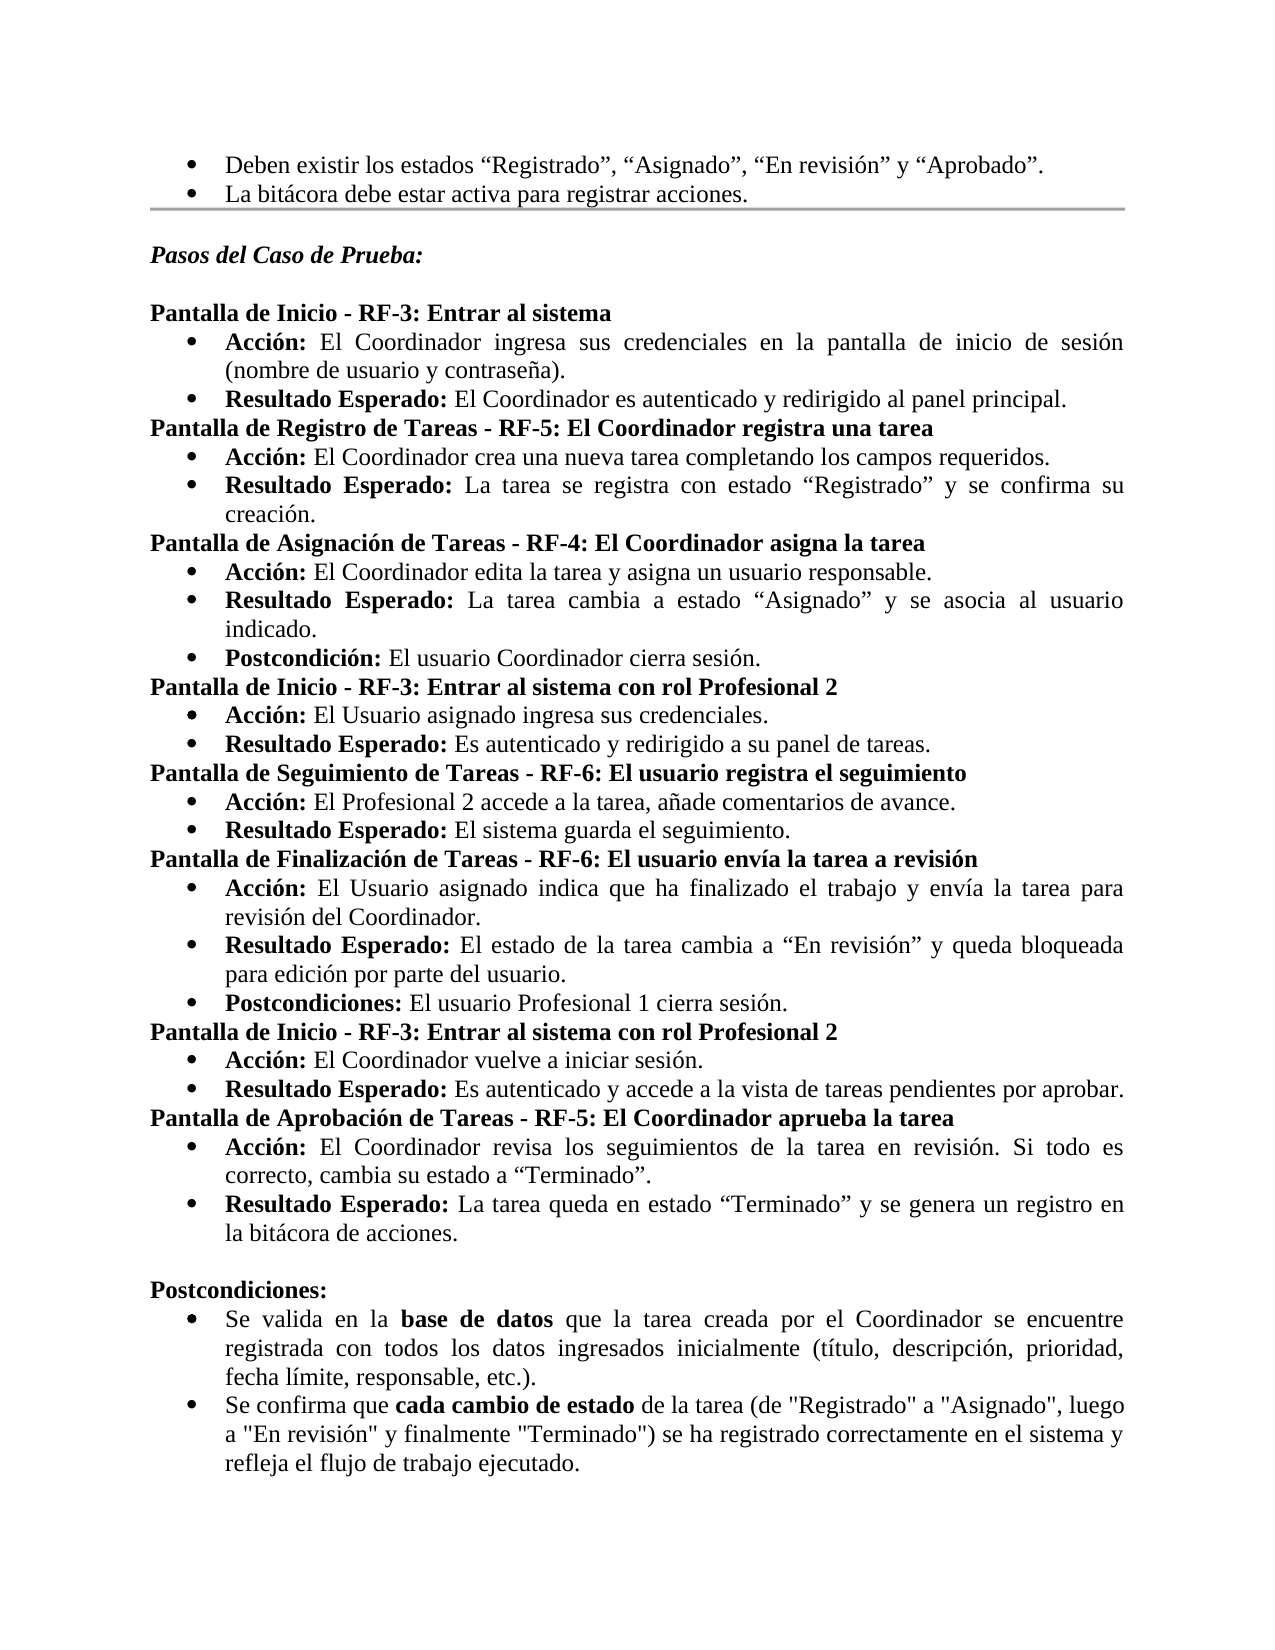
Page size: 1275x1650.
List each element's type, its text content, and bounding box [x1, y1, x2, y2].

list Acción: El Usuario asignado ingresa sus credenciales. [187, 1047, 1125, 1076]
text Pantalla de Inicio - RF-3: Entrar al sistema con rol Profesional 2 [150, 1364, 1125, 1392]
list Deben existir los estados “Registrado”, “Asignado”, “En revisión” y “Aprobado”. [187, 468, 1125, 497]
list Resultado Esperado: Es autenticado y accede a la vista de tareas pendientes por aprobar. [187, 1421, 1125, 1450]
list Acción: El Coordinador crea una nueva tarea completando los campos requeridos. [187, 789, 1125, 817]
list Acción: El Coordinador vuelve a iniciar sesión. [187, 1392, 1125, 1421]
list Postcondición: El usuario Coordinador cierra sesión. [187, 990, 1125, 1019]
list Resultado Esperado: El estado de la tarea cambia a “En revisión” y queda bloqueada para edición por parte del usuario. [187, 1277, 1125, 1335]
list Resultado Esperado: La tarea cambia a estado “Asignado” y se asocia al usuario indicado. [187, 932, 1125, 990]
subtitle Pasos del Caso de Prueba: [150, 587, 1125, 616]
text Pantalla de Aprobación de Tareas - RF-5: El Coordinador aprueba la tarea [150, 1450, 1125, 1479]
list Acción: El Usuario asignado indica que ha finalizado el trabajo y envía la tarea para revisión del Coordinador. [187, 1220, 1125, 1277]
list Resultado Esperado: El sistema guarda el seguimiento. [187, 1162, 1125, 1191]
list Acción: El Coordinador edita la tarea y asigna un usuario responsable. [187, 904, 1125, 932]
text Pantalla de Registro de Tareas - RF-5: El Coordinador registra una tarea [150, 760, 1125, 789]
list La bitácora debe estar activa para registrar acciones. [187, 526, 1125, 554]
text Pantalla de Seguimiento de Tareas - RF-6: El usuario registra el seguimiento [150, 1105, 1125, 1134]
list Resultado Esperado: La tarea se registra con estado “Registrado” y se confirma su creación. [187, 817, 1125, 875]
text Pantalla de Inicio - RF-3: Entrar al sistema [150, 645, 1125, 674]
list Acción: El Coordinador ingresa sus credenciales en la pantalla de inicio de sesión (nombre de usuario y contraseña). [187, 674, 1125, 731]
text Descripción del Caso de Prueba: Verificar que el flujo de trabajo desde el inicio de sesión de un Coordinador hasta la aprobación de una tarea asignada funcione correctamente. El flujo incluye creación, asignación, seguimiento y aprobación de tareas entre distintos roles del sistema. [150, 150, 1125, 265]
list Resultado Esperado: El Coordinador es autenticado y redirigido al panel principal. [187, 731, 1125, 760]
text Pantalla de Finalización de Tareas - RF-6: El usuario envía la tarea a revisión [150, 1191, 1125, 1220]
list Postcondiciones: El usuario Profesional 1 cierra sesión. [187, 1335, 1125, 1364]
text Pantalla de Asignación de Tareas - RF-4: El Coordinador asigna la tarea [150, 875, 1125, 904]
text Pantalla de Inicio - RF-3: Entrar al sistema con rol Profesional 2 [150, 1019, 1125, 1047]
list Los usuarios (Coordinador y Profesional 2) deben estar registrados en el sistema. [187, 410, 1125, 439]
list Resultado Esperado: Es autenticado y redirigido a su panel de tareas. [187, 1076, 1125, 1105]
list Acción: El Profesional 2 accede a la tarea, añade comentarios de avance. [187, 1134, 1125, 1162]
text Precondiciones: [150, 294, 1125, 323]
list El sistema debe estar instalado y configurado correctamente. [187, 352, 1125, 381]
